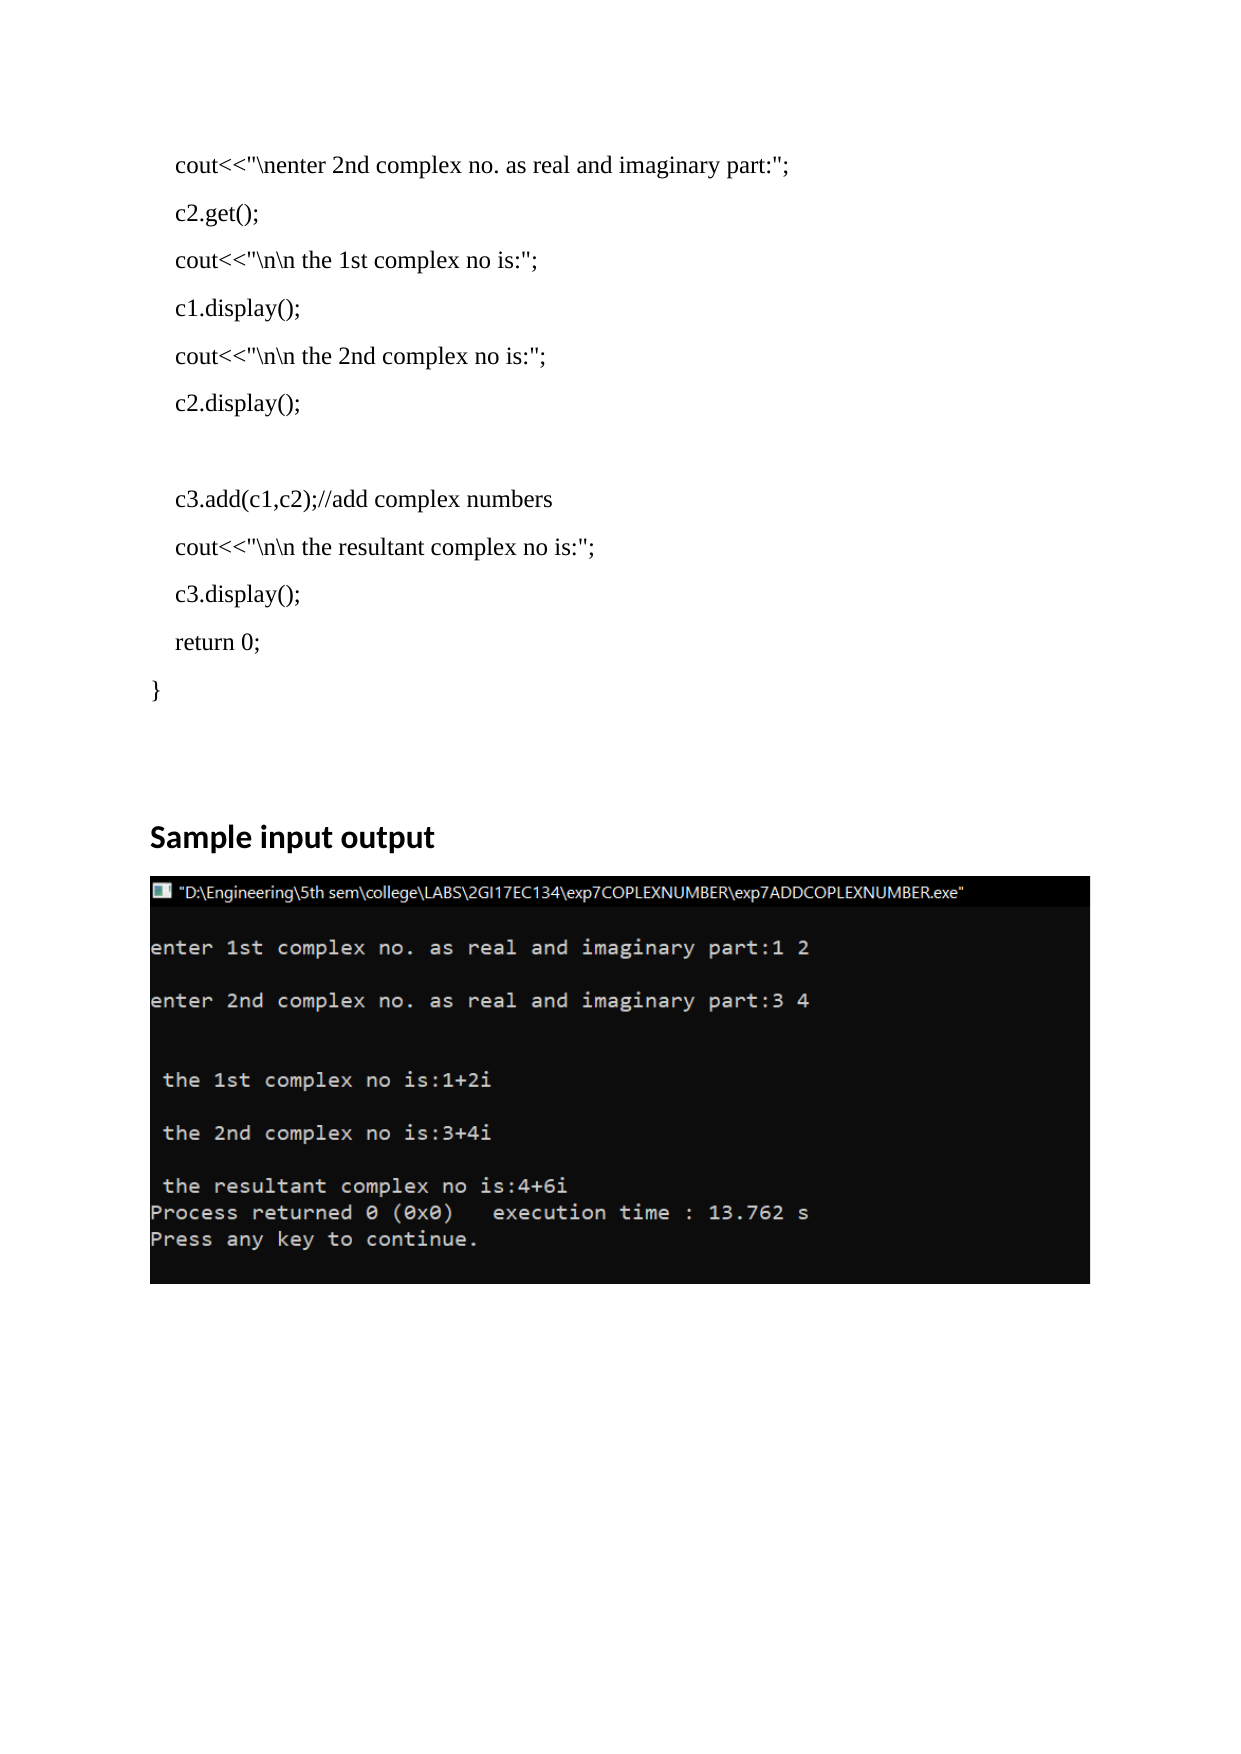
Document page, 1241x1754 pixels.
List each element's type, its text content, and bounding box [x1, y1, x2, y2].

text c3.display(); [150, 579, 1090, 608]
text cout<<"\n\n the resultant complex no is:"; [150, 532, 1090, 560]
text cout<<"\n\n the 1st complex no is:"; [150, 245, 1090, 274]
text cout<<"\nenter 2nd complex no. as real and imaginary part:"; [150, 150, 1090, 179]
text Sample input output [150, 816, 1090, 857]
text } [150, 675, 1090, 703]
text c2.display(); [150, 388, 1090, 417]
text cout<<"\n\n the 2nd complex no is:"; [150, 341, 1090, 369]
text c1.display(); [150, 293, 1090, 322]
picture [150, 876, 1091, 1284]
text return 0; [150, 627, 1090, 656]
text c3.add(c1,c2);//add complex numbers [150, 484, 1090, 513]
text c2.get(); [150, 198, 1090, 226]
